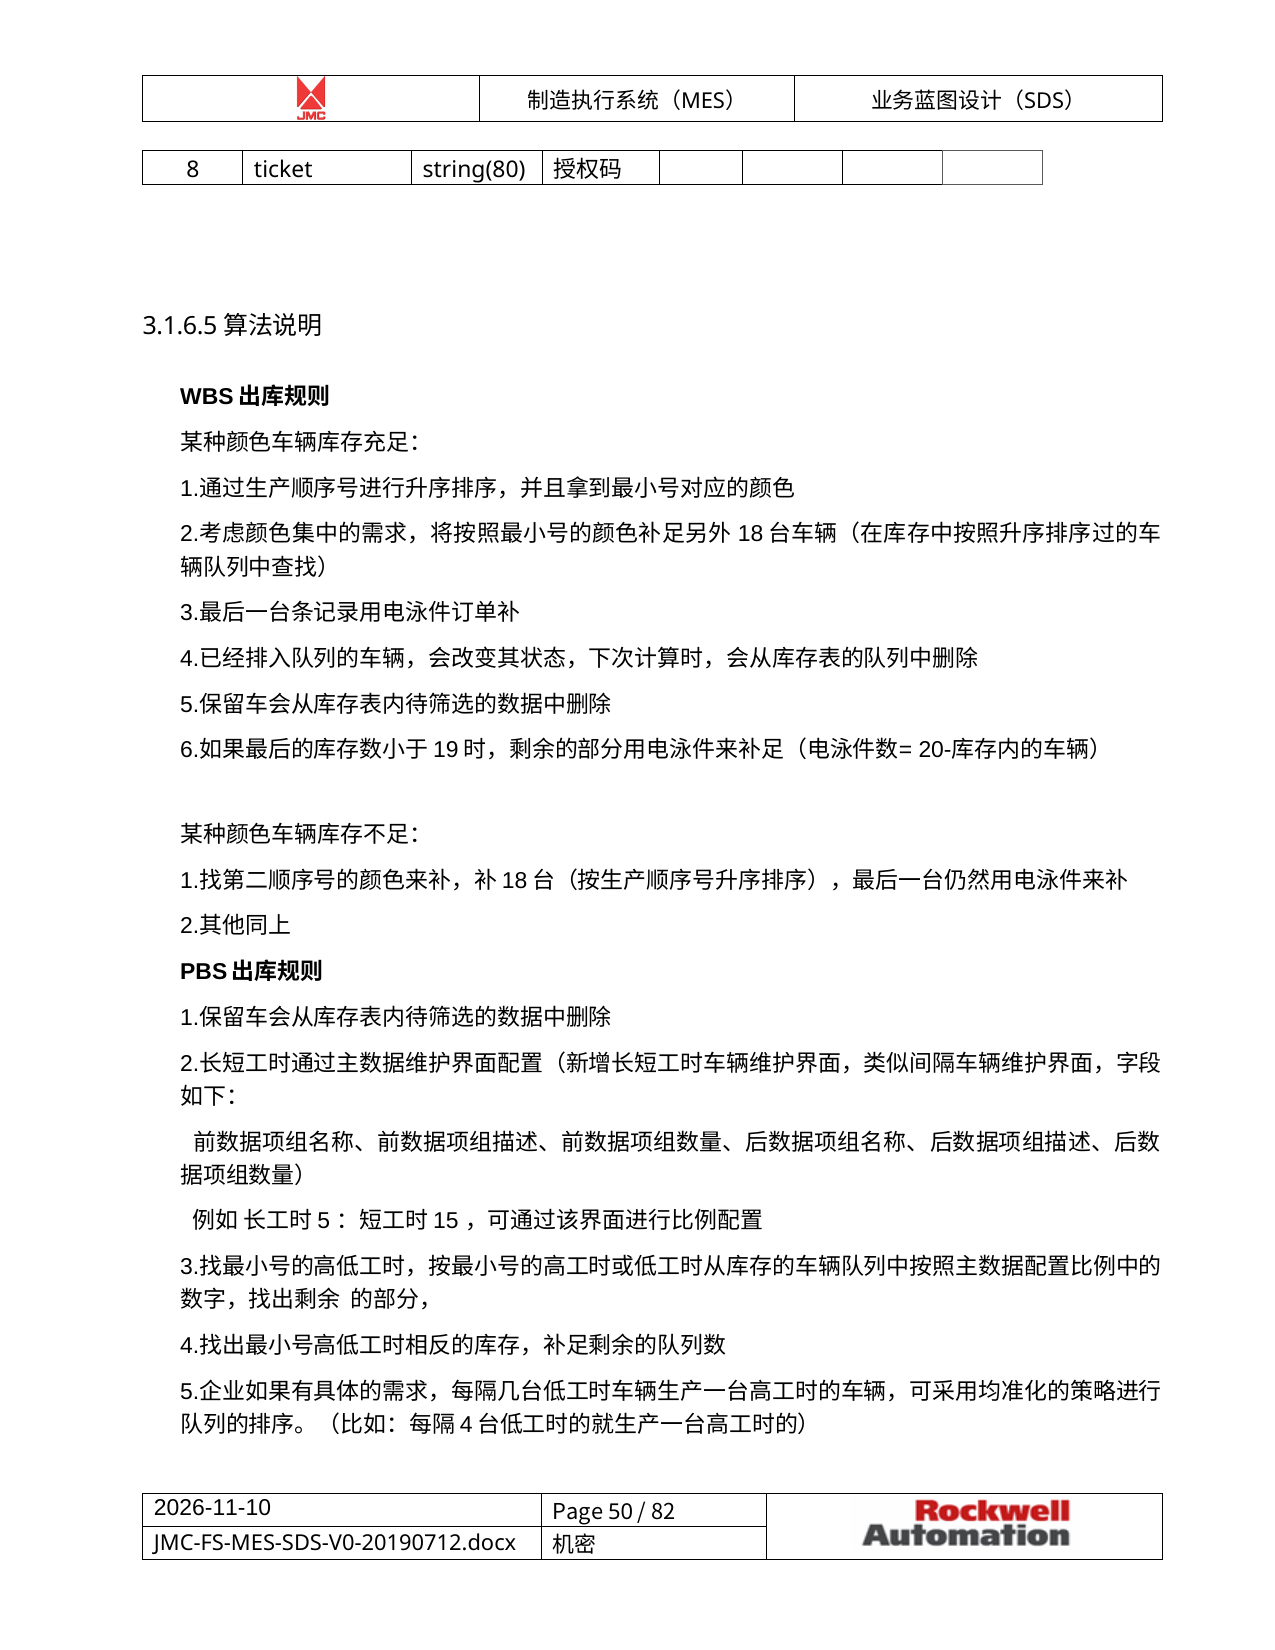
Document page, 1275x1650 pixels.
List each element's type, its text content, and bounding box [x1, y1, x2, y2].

text 例如 长工时5 ：短工时 15 ，可通过该界面进行比例配置 [180, 1202, 1162, 1236]
table_cell [943, 151, 1042, 184]
subtitle 算法说明 [142, 306, 1162, 342]
text 3.找最小号的高低工时，按最小号的高工时或低工时从库存的车辆队列中按照主数据配置比例中的数字，找出剩余 的部分， [180, 1248, 1162, 1314]
text 1.通过生产顺序号进行升序排序，并且拿到最小号对应的颜色 [180, 469, 1162, 503]
text 5.保留车会从库存表内待筛选的数据中删除 [180, 686, 1162, 719]
text 2.考虑颜色集中的需求，将按照最小号的颜色补足另外18台车辆（在库存中按照升序排序过的车辆队列中查找） [180, 515, 1162, 582]
text PBS出库规则 [180, 953, 1162, 986]
table_cell [743, 151, 842, 184]
text 5.企业如果有具体的需求，每隔几台低工时车辆生产一台高工时的车辆，可采用均准化的策略进行队列的排序。（比如：每隔4台低工时的就生产一台高工时的） [180, 1373, 1162, 1439]
table_cell [660, 151, 742, 184]
text 4.找出最小号高低工时相反的库存，补足剩余的队列数 [180, 1327, 1162, 1360]
text 4.已经排入队列的车辆，会改变其状态，下次计算时，会从库存表的队列中删除 [180, 640, 1162, 673]
text 2.其他同上 [180, 907, 1162, 941]
table_cell string(80) [412, 151, 542, 184]
table_cell ticket [243, 151, 411, 184]
text 前数据项组名称、前数据项组描述、前数据项组数量、后数据项组名称、后数据项组描述、后数据项组数量） [180, 1123, 1162, 1190]
table_cell [843, 151, 942, 184]
text 某种颜色车辆库存充足： [180, 424, 1162, 457]
text 某种颜色车辆库存不足： [180, 816, 1162, 849]
picture [296, 76, 326, 121]
picture [847, 1494, 1080, 1551]
table_cell 授权码 [543, 151, 659, 184]
table_cell 8 [143, 151, 242, 184]
text 3.最后一台条记录用电泳件订单补 [180, 594, 1162, 627]
text WBS出库规则 [180, 378, 1162, 411]
text 6.如果最后的库存数小于19时，剩余的部分用电泳件来补足（电泳件数= 20-库存内的车辆） [180, 731, 1162, 764]
text 2.长短工时通过主数据维护界面配置（新增长短工时车辆维护界面，类似间隔车辆维护界面，字段如下： [180, 1044, 1162, 1111]
text 1.找第二顺序号的颜色来补，补18台（按生产顺序号升序排序），最后一台仍然用电泳件来补 [180, 862, 1162, 895]
text 1.保留车会从库存表内待筛选的数据中删除 [180, 999, 1162, 1032]
